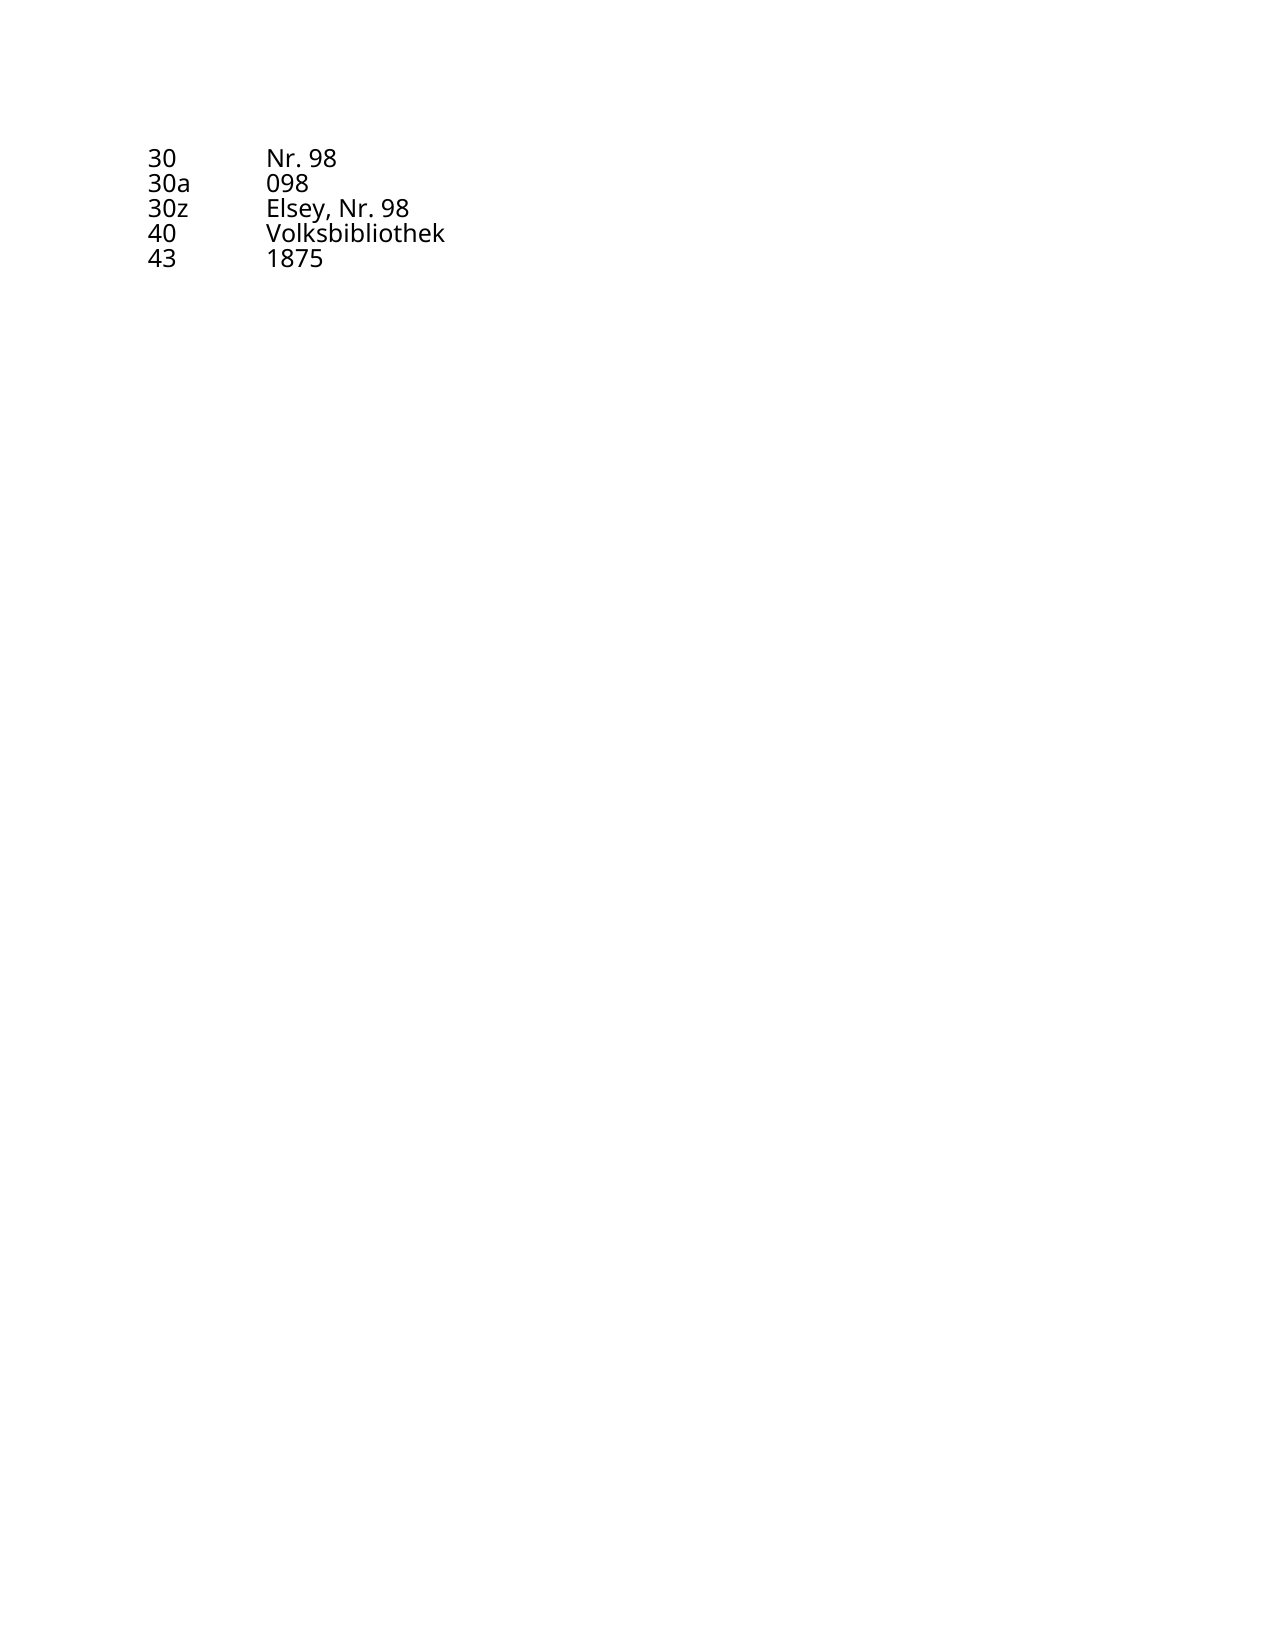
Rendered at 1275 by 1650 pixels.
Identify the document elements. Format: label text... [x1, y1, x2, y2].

text 43 1875 [148, 248, 1127, 273]
text 40 s[Volksbibliothek]s [148, 223, 1127, 248]
text 30a 098 [148, 173, 1127, 198]
text 30 Nr. 98 [148, 148, 1127, 173]
text 30z Elsey, Nr. 98 [148, 198, 1127, 223]
